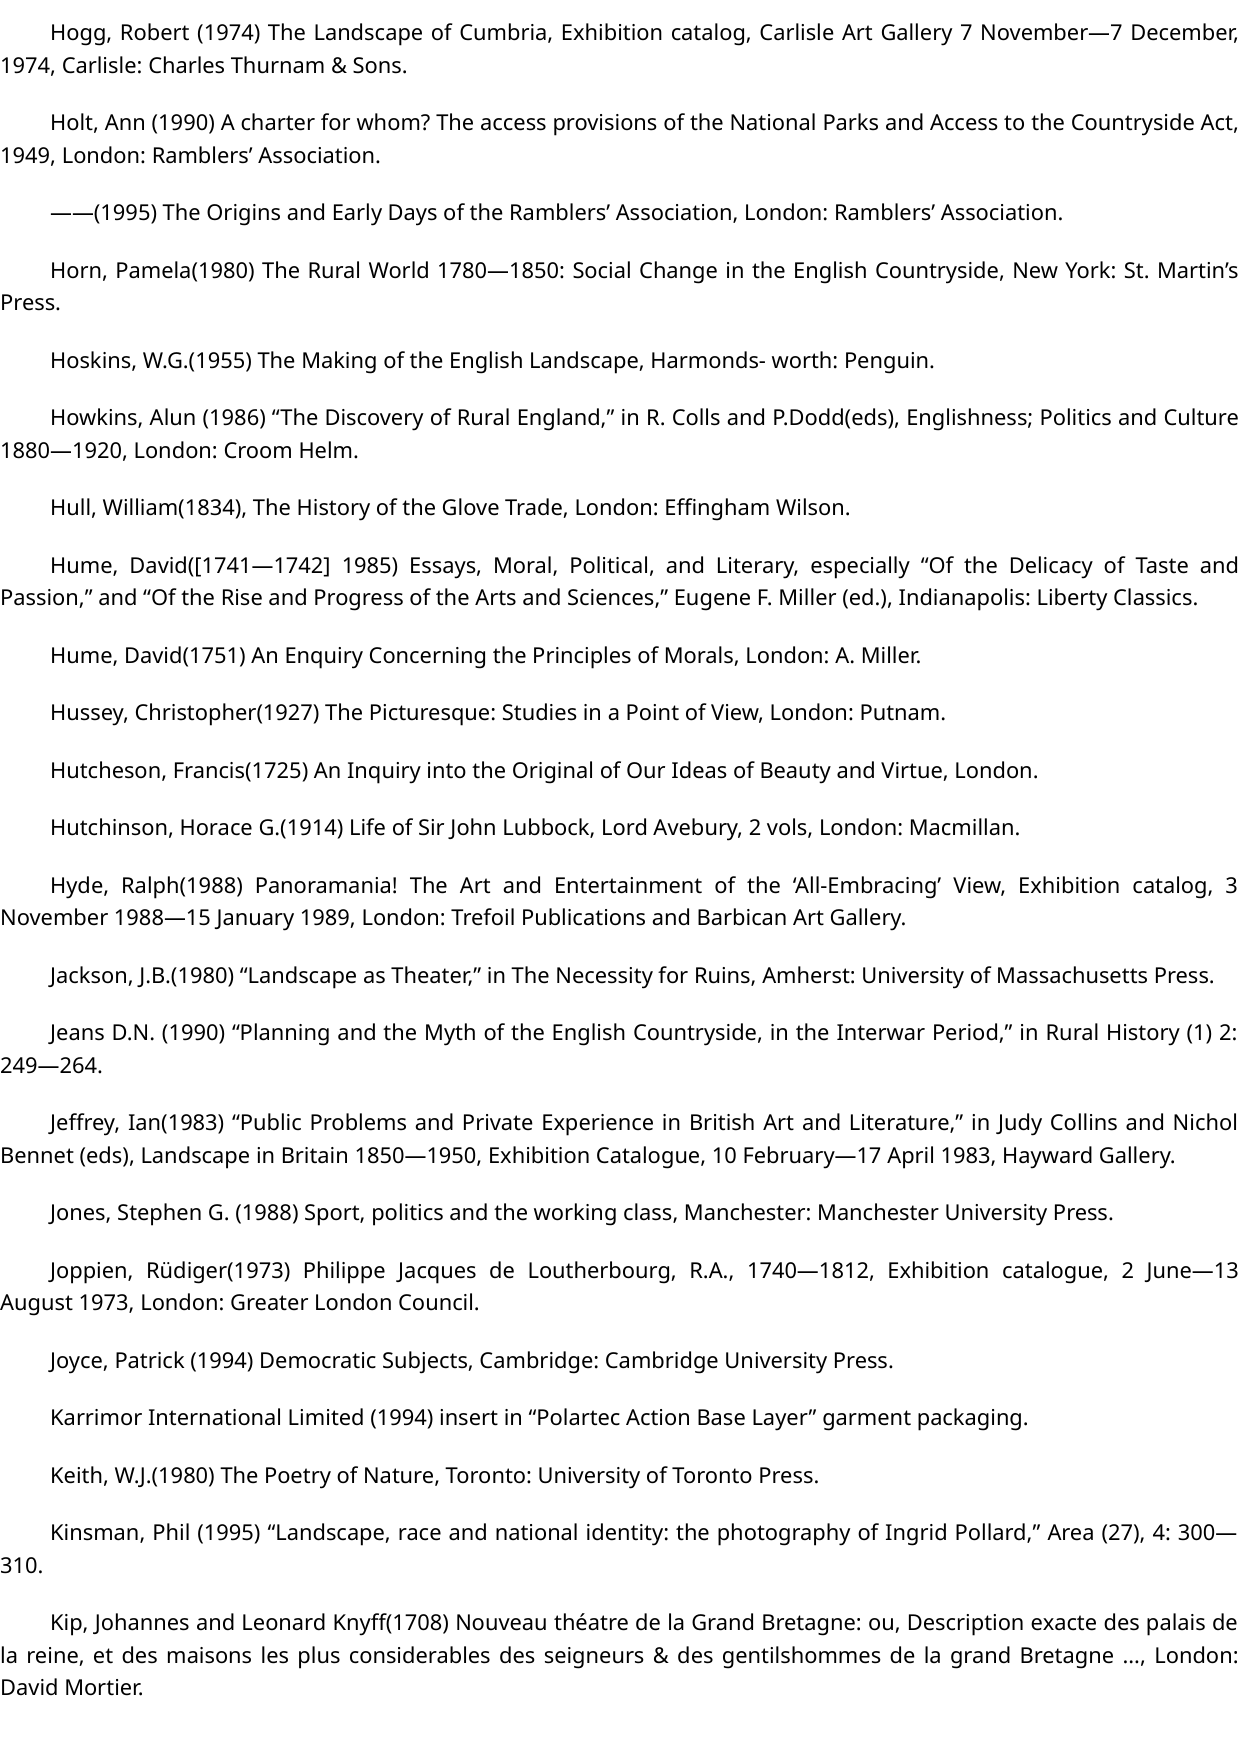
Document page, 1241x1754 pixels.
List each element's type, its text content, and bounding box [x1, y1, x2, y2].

text Hull, William(1834), The History of the Glove Trade, London: Effingham Wilson. [0, 491, 1240, 523]
text Jeans D.N. (1990) “Planning and the Myth of the English Countryside, in the Interwar Period,” in Rural History (1) 2: 249—264. [0, 1016, 1240, 1081]
text Kip, Johannes and Leonard Knyff(1708) Nouveau théatre de la Grand Bretagne: ou, Description exacte des palais de la reine, et des maisons les plus considerables des seigneurs & des gentilshommes de la grand Bretagne ..., London: David Mortier. [0, 1606, 1240, 1703]
text Jones, Stephen G. (1988) Sport, politics and the working class, Manchester: Manchester University Press. [0, 1196, 1240, 1228]
text Joppien, Rüdiger(1973) Philippe Jacques de Loutherbourg, R.A., 1740—1812, Exhibition catalogue, 2 June—13 August 1973, London: Greater London Council. [0, 1253, 1240, 1318]
text Keith, W.J.(1980) The Poetry of Nature, Toronto: University of Toronto Press. [0, 1458, 1240, 1491]
text Hoskins, W.G.(1955) The Making of the English Landscape, Harmonds- worth: Penguin. [0, 343, 1240, 376]
text Kinsman, Phil (1995) “Landscape, race and national identity: the photography of Ingrid Pollard,” Area (27), 4: 300—310. [0, 1516, 1240, 1581]
text ——(1995) The Origins and Early Days of the Ramblers’ Association, London: Ramblers’ Association. [0, 196, 1240, 228]
text Hutcheson, Francis(1725) An Inquiry into the Original of Our Ideas of Beauty and Virtue, London. [0, 753, 1240, 786]
text Howkins, Alun (1986) “The Discovery of Rural England,” in R. Colls and P.Dodd(eds), Englishness; Politics and Culture 1880—1920, London: Croom Helm. [0, 401, 1240, 466]
text Joyce, Patrick (1994) Democratic Subjects, Cambridge: Cambridge University Press. [0, 1343, 1240, 1376]
text Hutchinson, Horace G.(1914) Life of Sir John Lubbock, Lord Avebury, 2 vols, London: Macmillan. [0, 811, 1240, 843]
text Jackson, J.B.(1980) “Landscape as Theater,” in The Necessity for Ruins, Amherst: University of Massachusetts Press. [0, 958, 1240, 991]
text Hume, David(1751) An Enquiry Concerning the Principles of Morals, London: A. Miller. [0, 638, 1240, 671]
text Karrimor International Limited (1994) insert in “Polartec Action Base Layer” garment packaging. [0, 1401, 1240, 1433]
text Horn, Pamela(1980) The Rural World 1780—1850: Social Change in the English Countryside, New York: St. Martin’s Press. [0, 253, 1240, 318]
text Hume, David([1741—1742] 1985) Essays, Moral, Political, and Literary, especially “Of the Delicacy of Taste and Passion,” and “Of the Rise and Progress of the Arts and Sciences,” Eugene F. Miller (ed.), Indianapolis: Liberty Classics. [0, 548, 1240, 613]
text Hussey, Christopher(1927) The Picturesque: Studies in a Point of View, London: Putnam. [0, 696, 1240, 728]
text Hyde, Ralph(1988) Panoramania! The Art and Entertainment of the ‘All-Embracing’ View, Exhibition catalog, 3 November 1988—15 January 1989, London: Trefoil Publications and Barbican Art Gallery. [0, 868, 1240, 933]
text Hogg, Robert (1974) The Landscape of Cumbria, Exhibition catalog, Carlisle Art Gallery 7 November—7 December, 1974, Carlisle: Charles Thurnam & Sons. [0, 16, 1240, 81]
text Holt, Ann (1990) A charter for whom? The access provisions of the National Parks and Access to the Countryside Act, 1949, London: Ramblers’ Association. [0, 106, 1240, 171]
text Jeffrey, Ian(1983) “Public Problems and Private Experience in British Art and Literature,” in Judy Collins and Nichol Bennet (eds), Landscape in Britain 1850—1950, Exhibition Catalogue, 10 February—17 April 1983, Hayward Gallery. [0, 1106, 1240, 1171]
